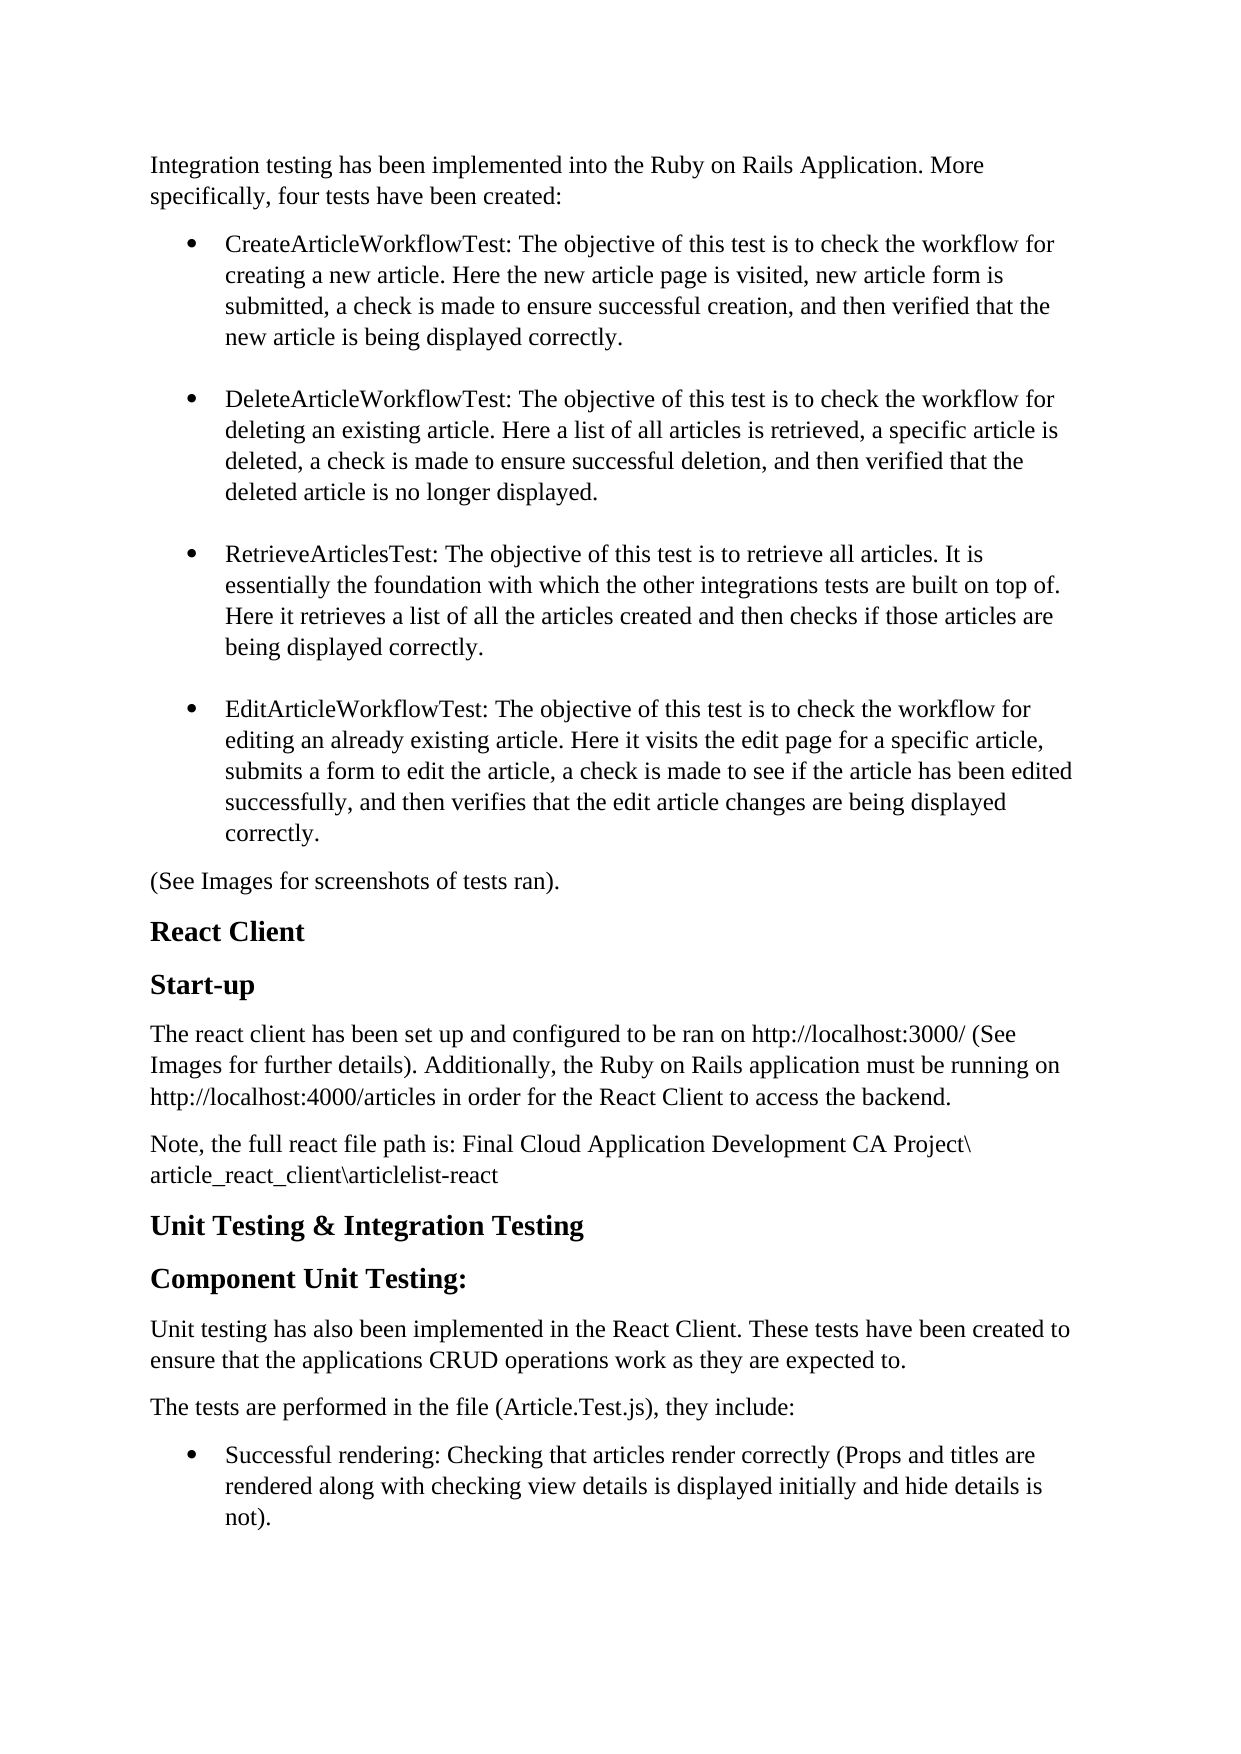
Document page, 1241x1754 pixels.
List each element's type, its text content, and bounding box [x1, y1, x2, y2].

text Unit Testing & Integration Testing [150, 1208, 1090, 1242]
text React Client [150, 914, 1090, 947]
list EditArticleWorkflowTest: The objective of this test is to check the workflow for editing an already existing article. Here it visits the edit page for a specific article, submits a form to edit the article, a check is made to see if the article has been edited successfully, and then verifies that the edit article changes are being displayed correctly. [187, 694, 1090, 847]
text Note, the full react file path is: Final Cloud Application Development CA Project\article_react_client\articlelist-react [150, 1129, 1090, 1189]
text The tests are performed in the file (Article.Test.js), they include: [150, 1392, 1090, 1421]
text Integration testing has been implemented into the Ruby on Rails Application. More specifically, four tests have been created: [150, 150, 1090, 210]
text The react client has been set up and configured to be ran on http://localhost:3000/ (See Images for further details). Additionally, the Ruby on Rails application must be running on http://localhost:4000/articles in order for the React Client to access the backend. [150, 1019, 1090, 1110]
text Component Unit Testing: [150, 1261, 1090, 1294]
text Unit testing has also been implemented in the React Client. These tests have been created to ensure that the applications CRUD operations work as they are expected to. [150, 1314, 1090, 1373]
list CreateArticleWorkflowTest: The objective of this test is to check the workflow for creating a new article. Here the new article page is visited, new article form is submitted, a check is made to ensure successful creation, and then verified that the new article is being displayed correctly. [187, 229, 1090, 351]
list RetrieveArticlesTest: The objective of this test is to retrieve all articles. It is essentially the foundation with which the other integrations tests are built on top of. Here it retrieves a list of all the articles created and then checks if those articles are being displayed correctly. [187, 539, 1090, 661]
text Start-up [150, 967, 1090, 1000]
list DeleteArticleWorkflowTest: The objective of this test is to check the workflow for deleting an existing article. Here a list of all articles is retrieved, a specific article is deleted, a check is made to ensure successful deletion, and then verified that the deleted article is no longer displayed. [187, 384, 1090, 506]
text (See Images for screenshots of tests ran). [150, 866, 1090, 895]
list Successful rendering: Checking that articles render correctly (Props and titles are rendered along with checking view details is displayed initially and hide details is not). [187, 1440, 1090, 1531]
